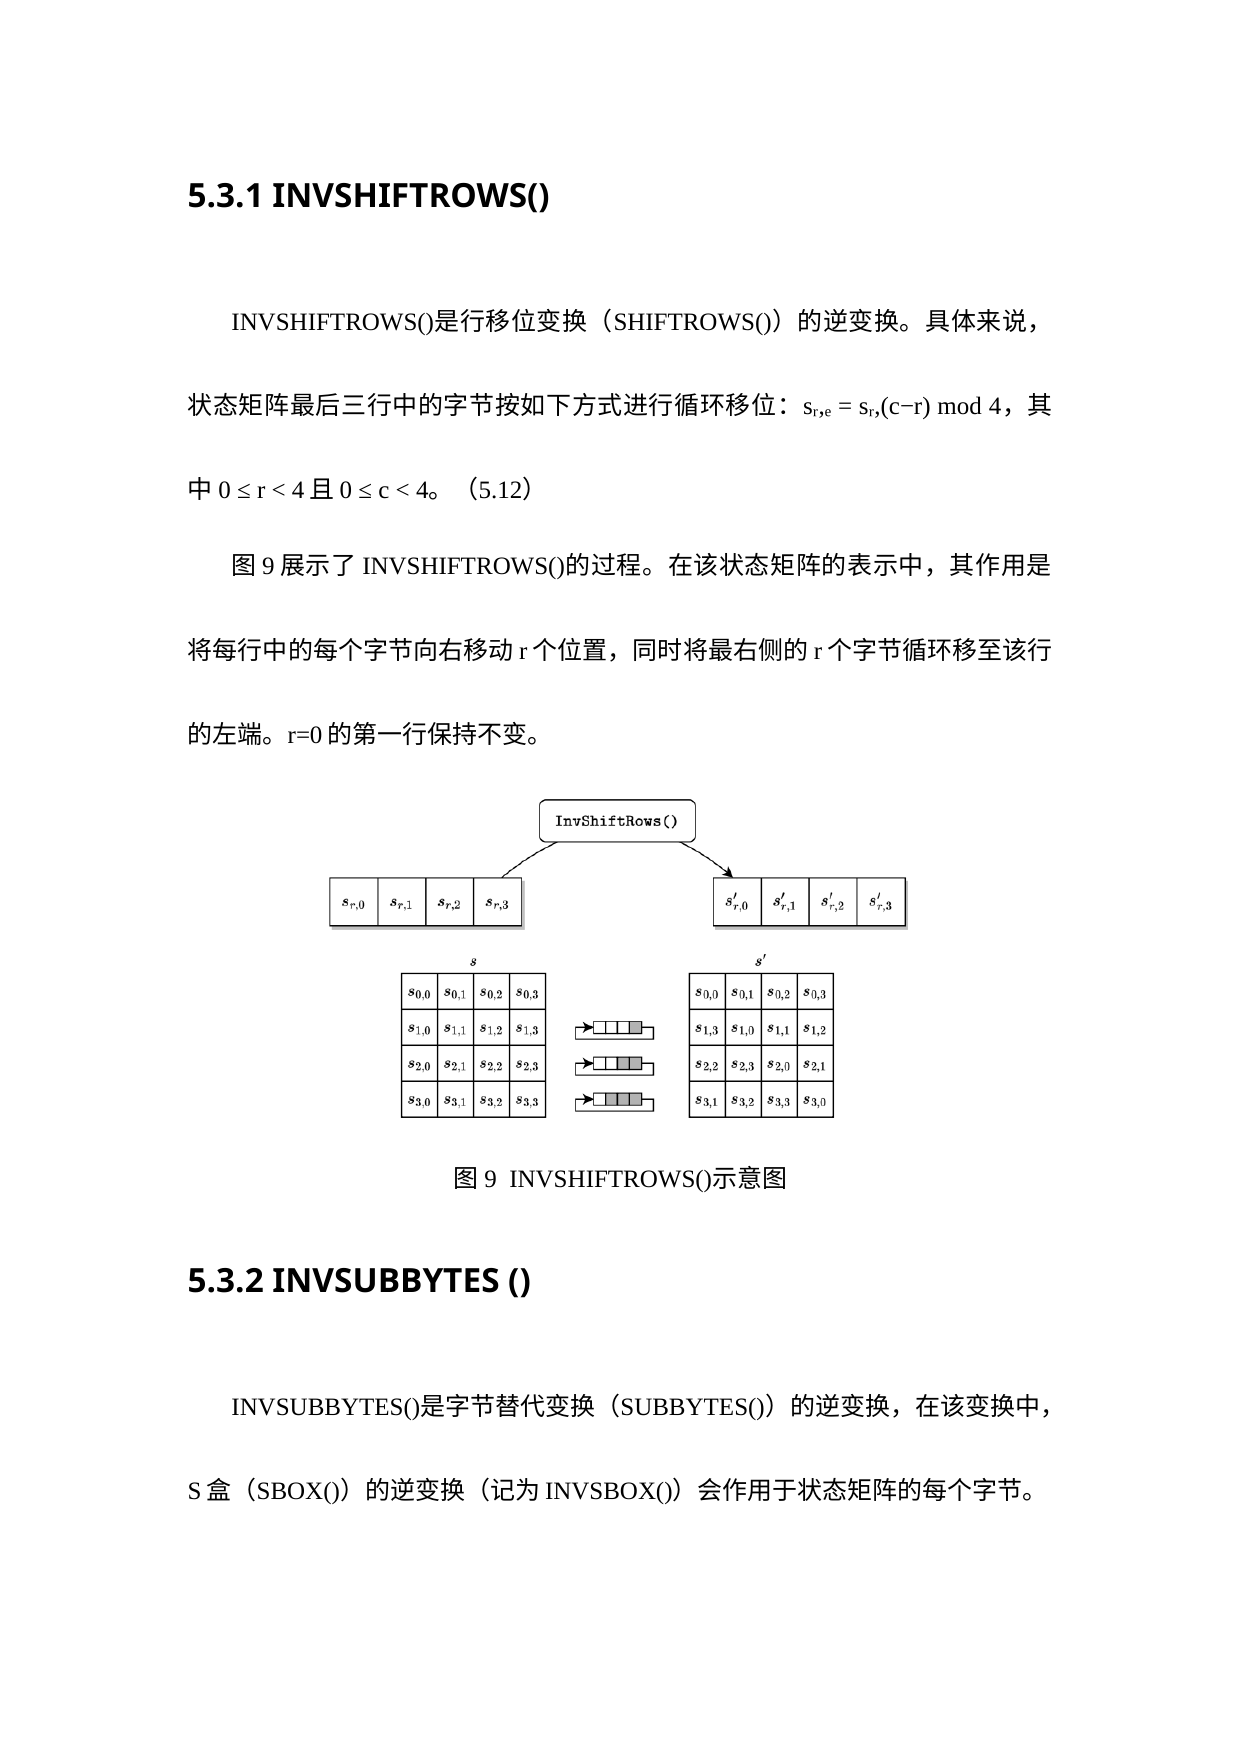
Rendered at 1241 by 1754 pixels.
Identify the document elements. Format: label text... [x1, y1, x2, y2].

subtitle 5.3.1 INVSHIFTROWS() [187, 162, 1053, 227]
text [187, 1372, 1053, 1521]
text 图 9 INVSHIFTROWS()示意图 [187, 1144, 1053, 1209]
text 图9展示了INVSHIFTROWS()的过程。在该状态矩阵的表示中，其作用是将每行中的每个字节向右移动r个位置，同时将最右侧的r个字节循环移至该行的左端。r=0的第一行保持不变。 [187, 531, 1053, 765]
picture [325, 776, 915, 1128]
text INVSHIFTROWS()是行移位变换（SHIFTROWS()）的逆变换。具体来说，状态矩阵最后三行中的字节按如下方式进行循环移位：sᵣ,ₑ = sᵣ,(c−r) mod 4，其中 0 ≤ r < 4且0 ≤ c < 4。（5.12） [187, 287, 1053, 521]
subtitle 5.3.2 INVSUBBYTES () [187, 1247, 1053, 1312]
